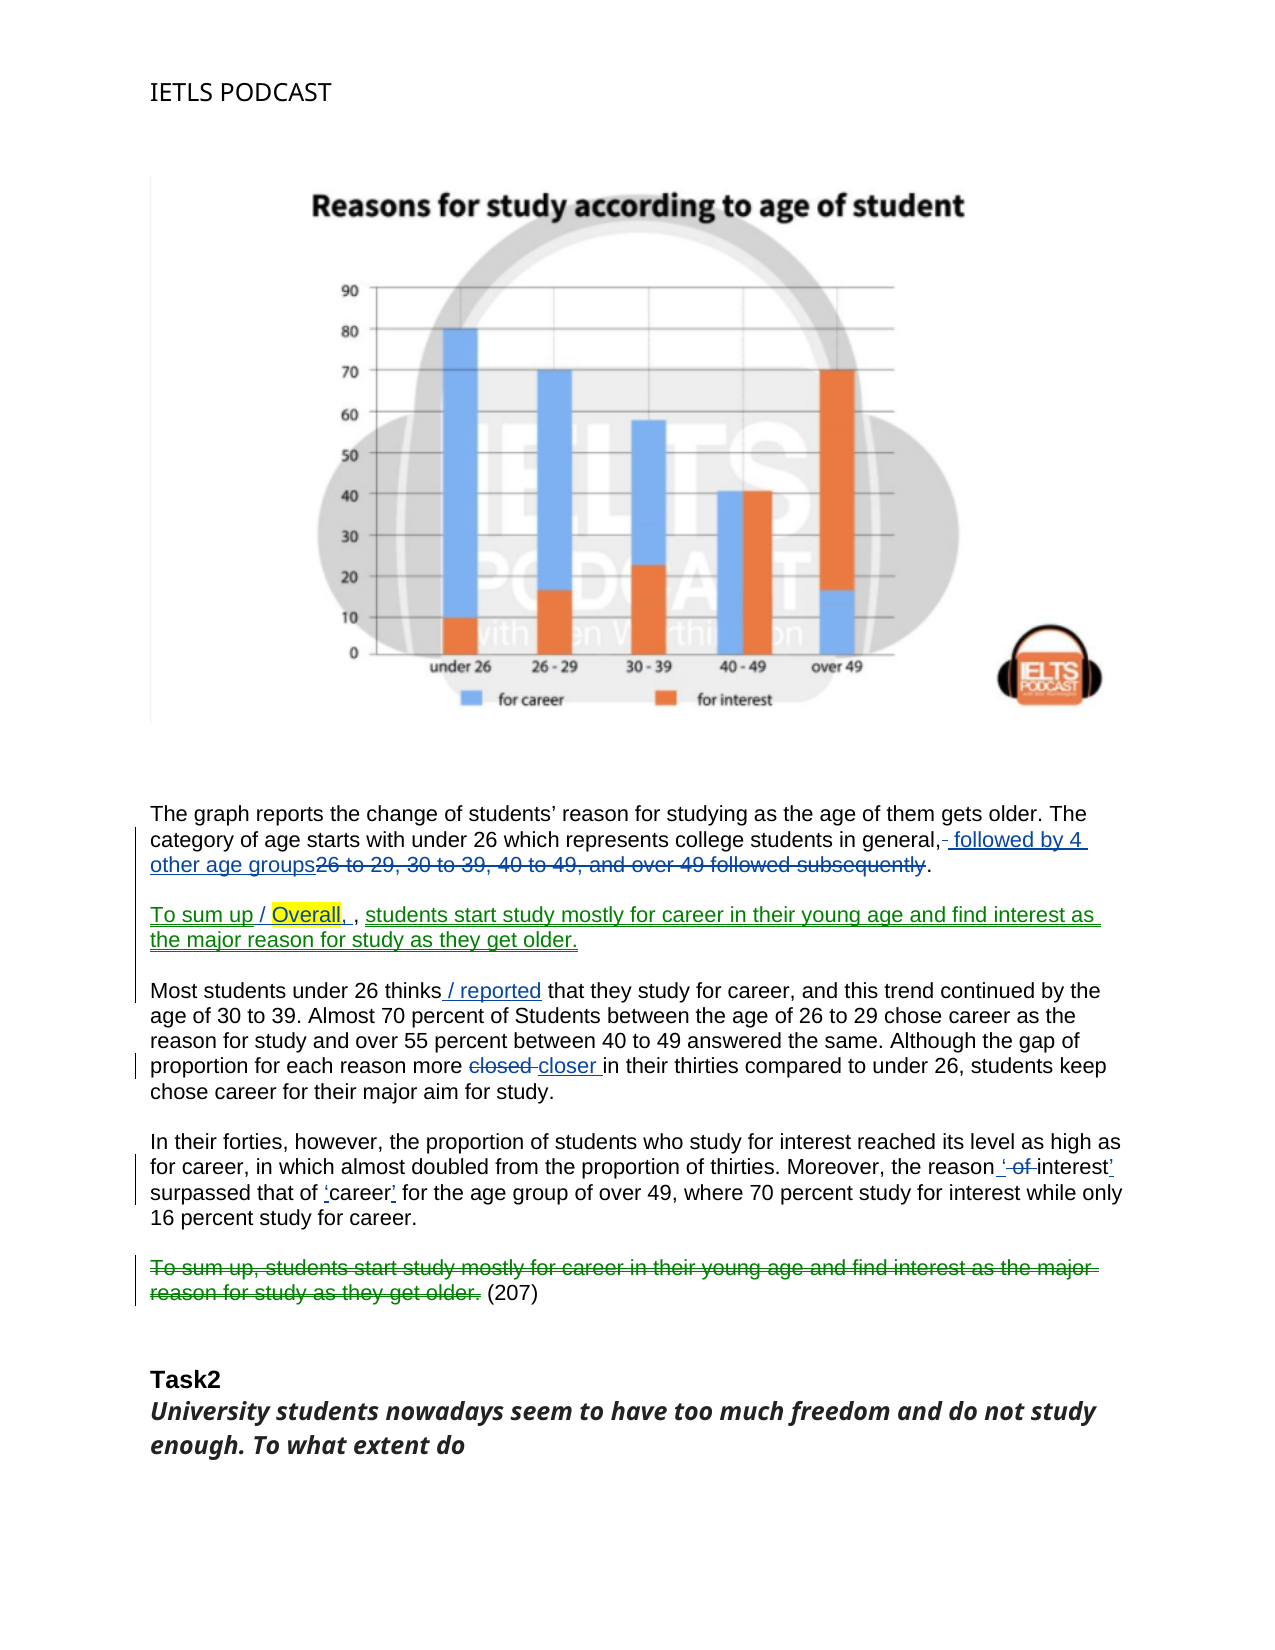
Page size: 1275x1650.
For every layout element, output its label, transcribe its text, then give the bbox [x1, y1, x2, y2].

text (207) [150, 1255, 1125, 1306]
text The graph reports the change of students’ reason for studying as the age of them gets older. The category of age starts with under 26 which represents college students in general,. [150, 801, 1125, 877]
text Task2 [150, 1365, 1125, 1393]
text In their forties, however, the proportion of students who study for interest reached its level as high as for career, in which almost doubled from the proportion of thirties. Moreover, the reasoninterest surpassed that of career for the age group of over 49, where 70 percent study for interest while only 16 percent study for career. [150, 1129, 1125, 1230]
text Most students under 26 thinks that they study for career, and this trend continued by the age of 30 to 39. Almost 70 percent of Students between the age of 26 to 29 chose career as the reason for study and over 55 percent between 40 to 49 answered the same. Although the gap of proportion for each reason more in their thirties compared to under 26, students keep chose career for their major aim for study. [150, 978, 1125, 1104]
picture [150, 177, 1125, 723]
